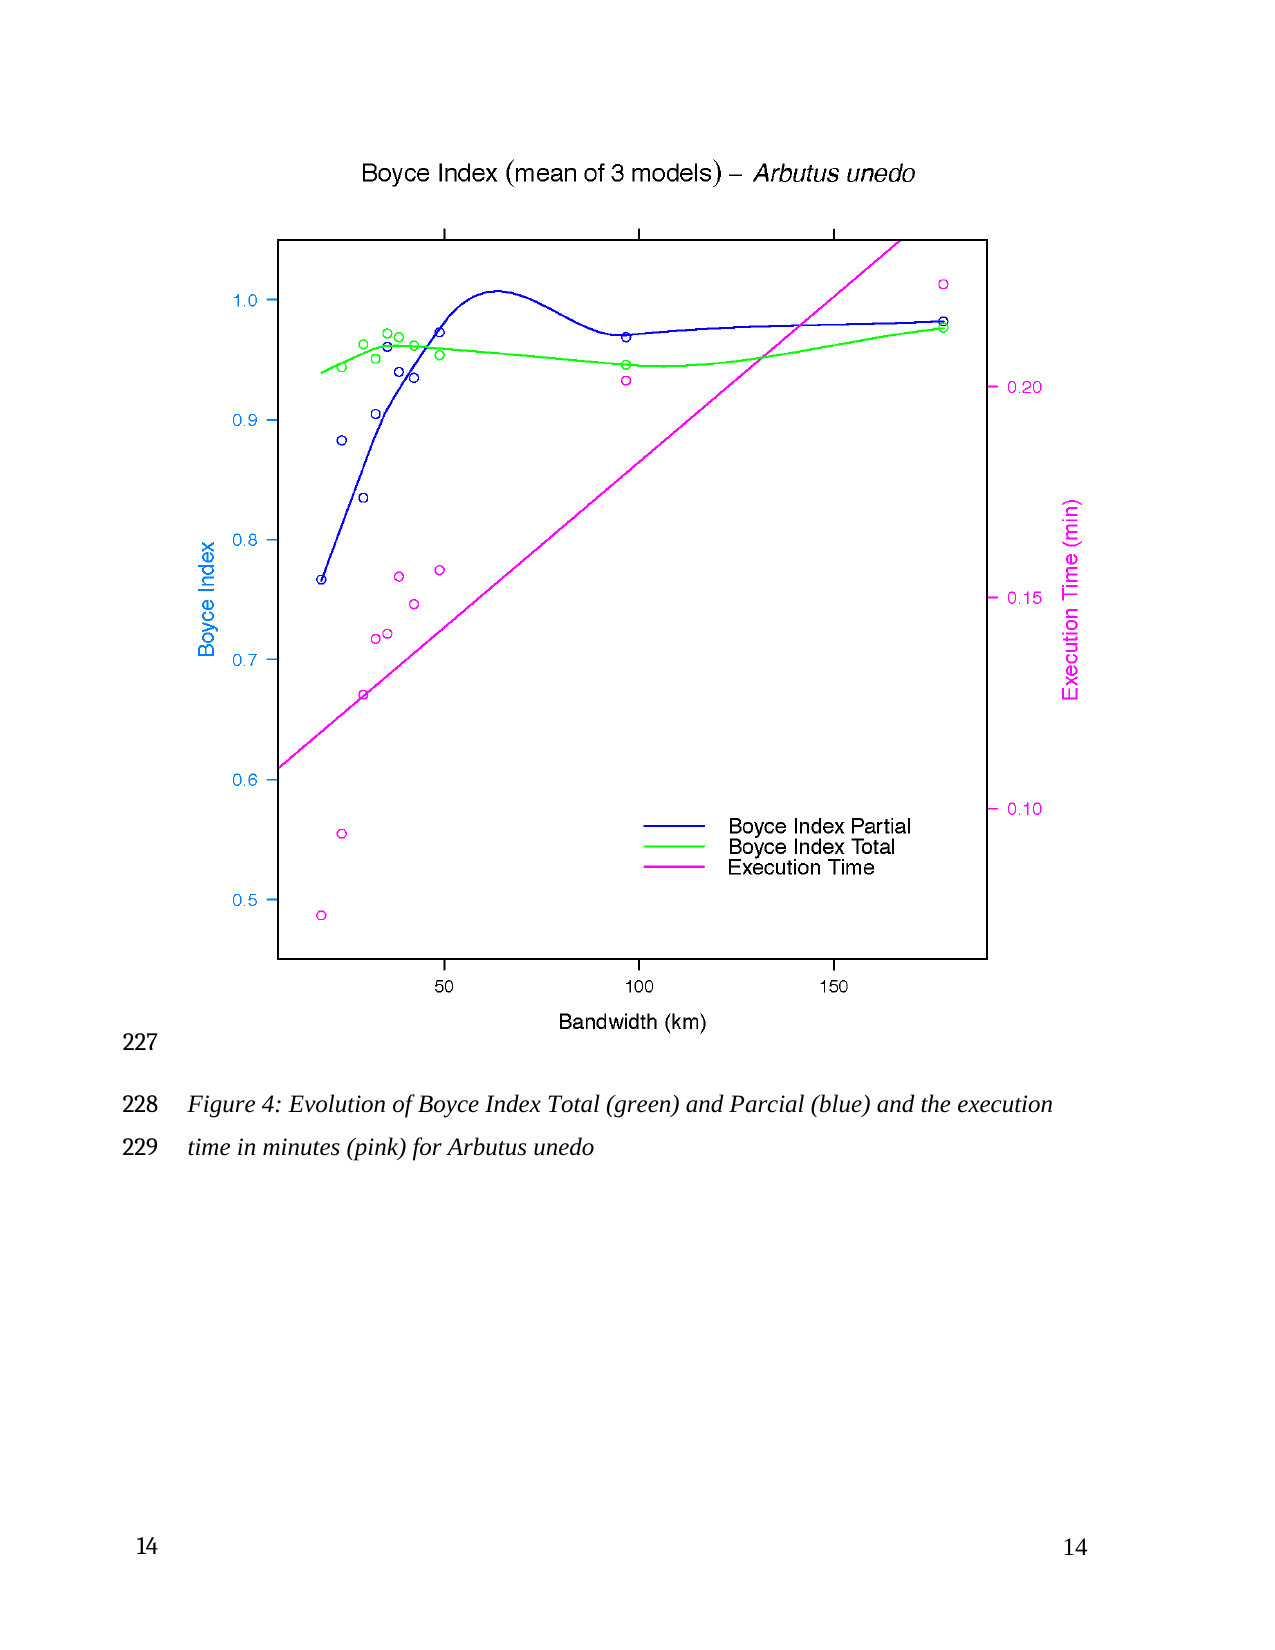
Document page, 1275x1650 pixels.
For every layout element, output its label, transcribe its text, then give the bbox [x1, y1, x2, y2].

text Figure 4: Evolution of Boyce Index Total (green) and Parcial (blue) and the execution time in minutes (pink) for Arbutus unedo [187, 1089, 1087, 1161]
picture [187, 150, 1088, 1050]
